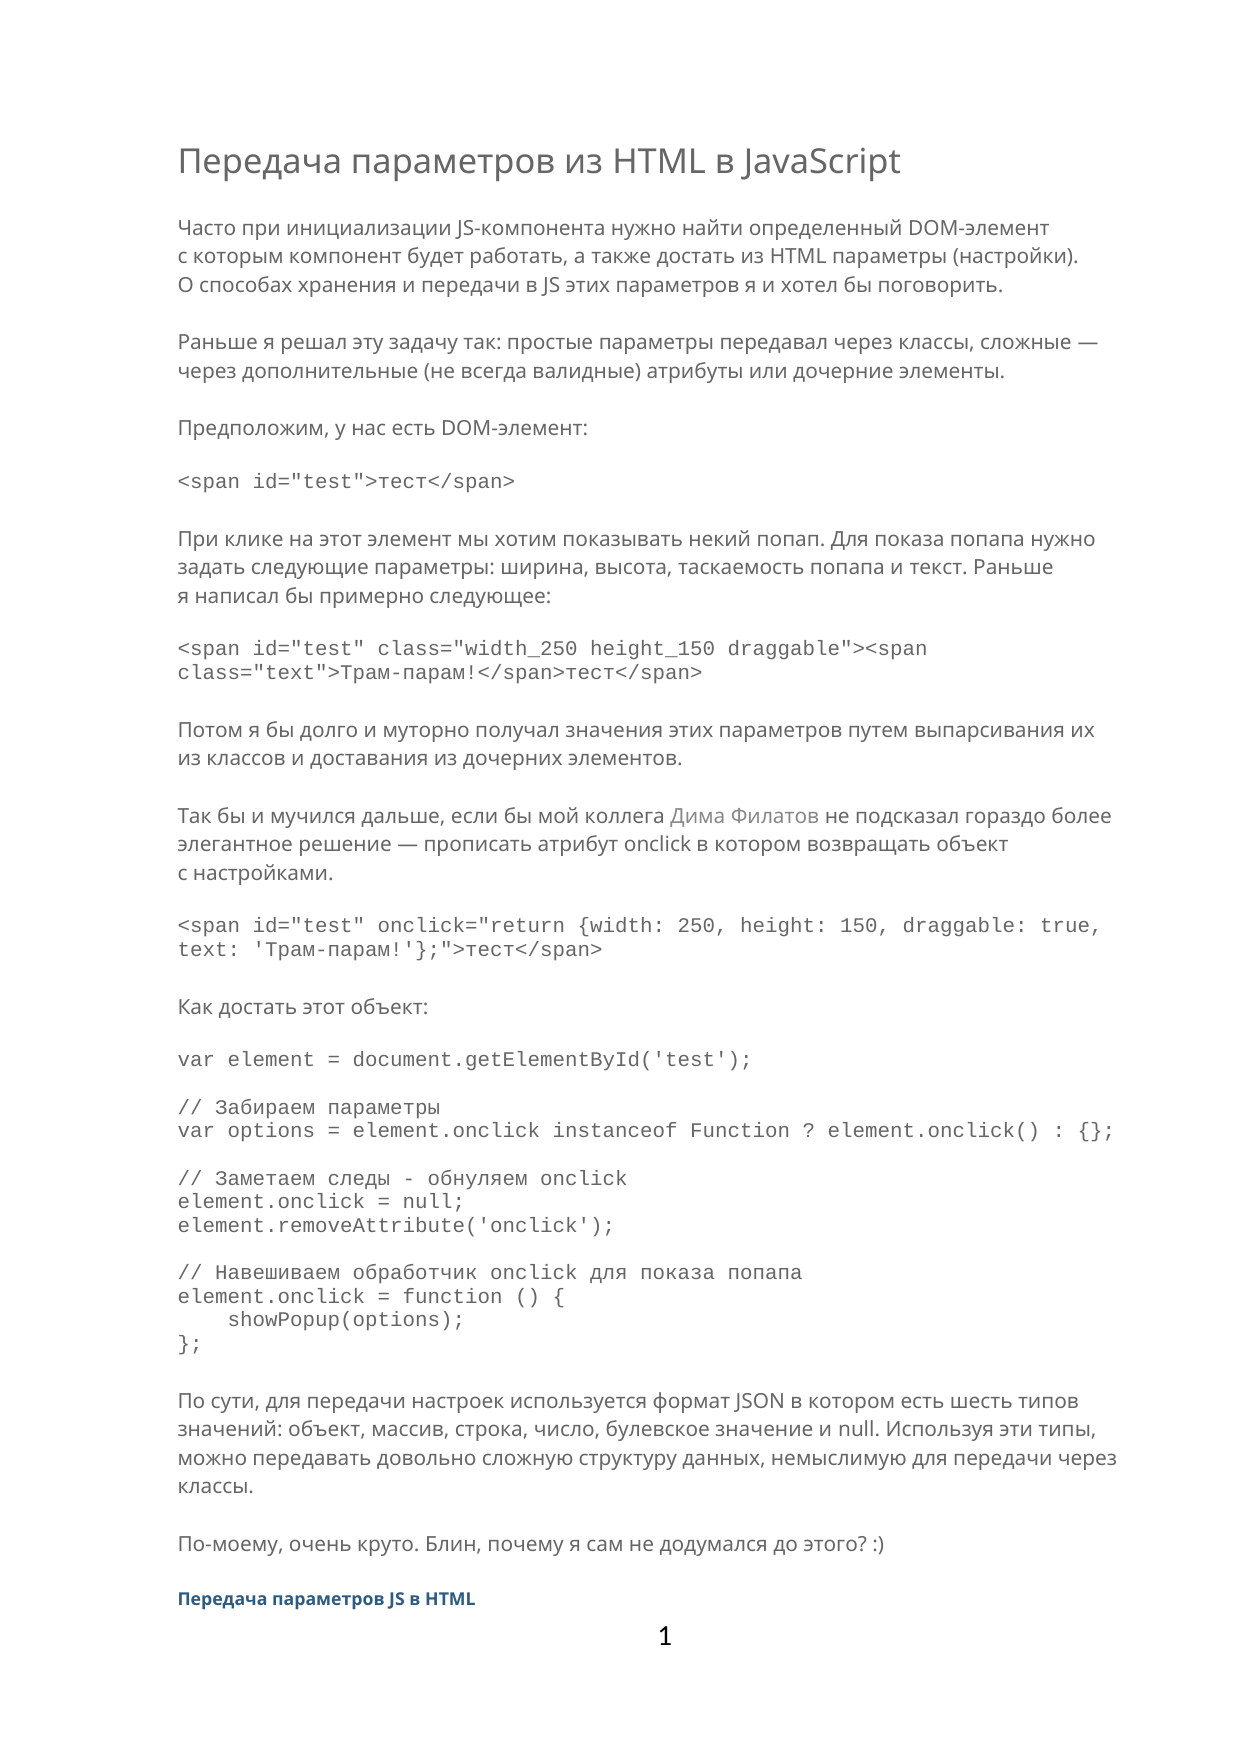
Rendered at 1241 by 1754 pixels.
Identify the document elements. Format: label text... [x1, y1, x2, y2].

text Раньше я решал эту задачу так: простые параметры передавал через классы, сложные — через дополнительные (не всегда валидные) атрибуты или дочерние элементы. [177, 327, 1152, 384]
text element.onclick = function () { [177, 1286, 1152, 1309]
text var options = element.onclick instanceof Function ? element.onclick() : {}; [177, 1120, 1152, 1144]
text Так бы и мучился дальше, если бы мой коллега Дима Филатов не подсказал гораздо более элегантное решение — прописать атрибут onclick в котором возвращать объект с настройками. [177, 801, 1152, 886]
text При клике на этот элемент мы хотим показывать некий попап. Для показа попапа нужно задать следующие параметры: ширина, высота, таскаемость попапа и текст. Раньше я написал бы примерно следующее: [177, 524, 1152, 609]
text <span id="test" onclick="return {width: 250, height: 150, draggable: true, text: 'Трам-парам!'};">тест</span> [177, 915, 1152, 963]
text // Навешиваем обработчик onclick для показа попапа [177, 1262, 1152, 1286]
text <span id="test">тест</span> [177, 471, 1152, 495]
text element.removeAttribute('onclick'); [177, 1215, 1152, 1238]
text По-моему, очень круто. Блин, почему я сам не додумался до этого? :) [177, 1529, 1152, 1557]
text Передача параметров JS в HTML [177, 1586, 1152, 1611]
text element.onclick = null; [177, 1191, 1152, 1215]
text Потом я бы долго и муторно получал значения этих параметров путем выпарсивания их из классов и доставания из дочерних элементов. [177, 715, 1152, 772]
text <span id="test" class="width_250 height_150 draggable"><span class="text">Трам-парам!</span>тест</span> [177, 638, 1152, 686]
text Передача параметров из HTML в JavaScript [177, 137, 1152, 184]
text // Забираем параметры [177, 1097, 1152, 1120]
text // Заметаем следы - обнуляем onclick [177, 1168, 1152, 1191]
text }; [177, 1333, 1152, 1357]
text var element = document.getElementById('test'); [177, 1049, 1152, 1073]
text showPopup(options); [177, 1309, 1152, 1333]
text Предположим, у нас есть DOM-элемент: [177, 413, 1152, 442]
text Часто при инициализации JS-компонента нужно найти определенный DOM-элемент с которым компонент будет работать, а также достать из HTML параметры (настройки). О способах хранения и передачи в JS этих параметров я и хотел бы поговорить. [177, 213, 1152, 298]
text По сути, для передачи настроек используется формат JSON в котором есть шесть типов значений: объект, массив, строка, число, булевское значение и null. Используя эти типы, можно передавать довольно сложную структуру данных, немыслимую для передачи через классы. [177, 1386, 1152, 1500]
text Как достать этот объект: [177, 992, 1152, 1020]
